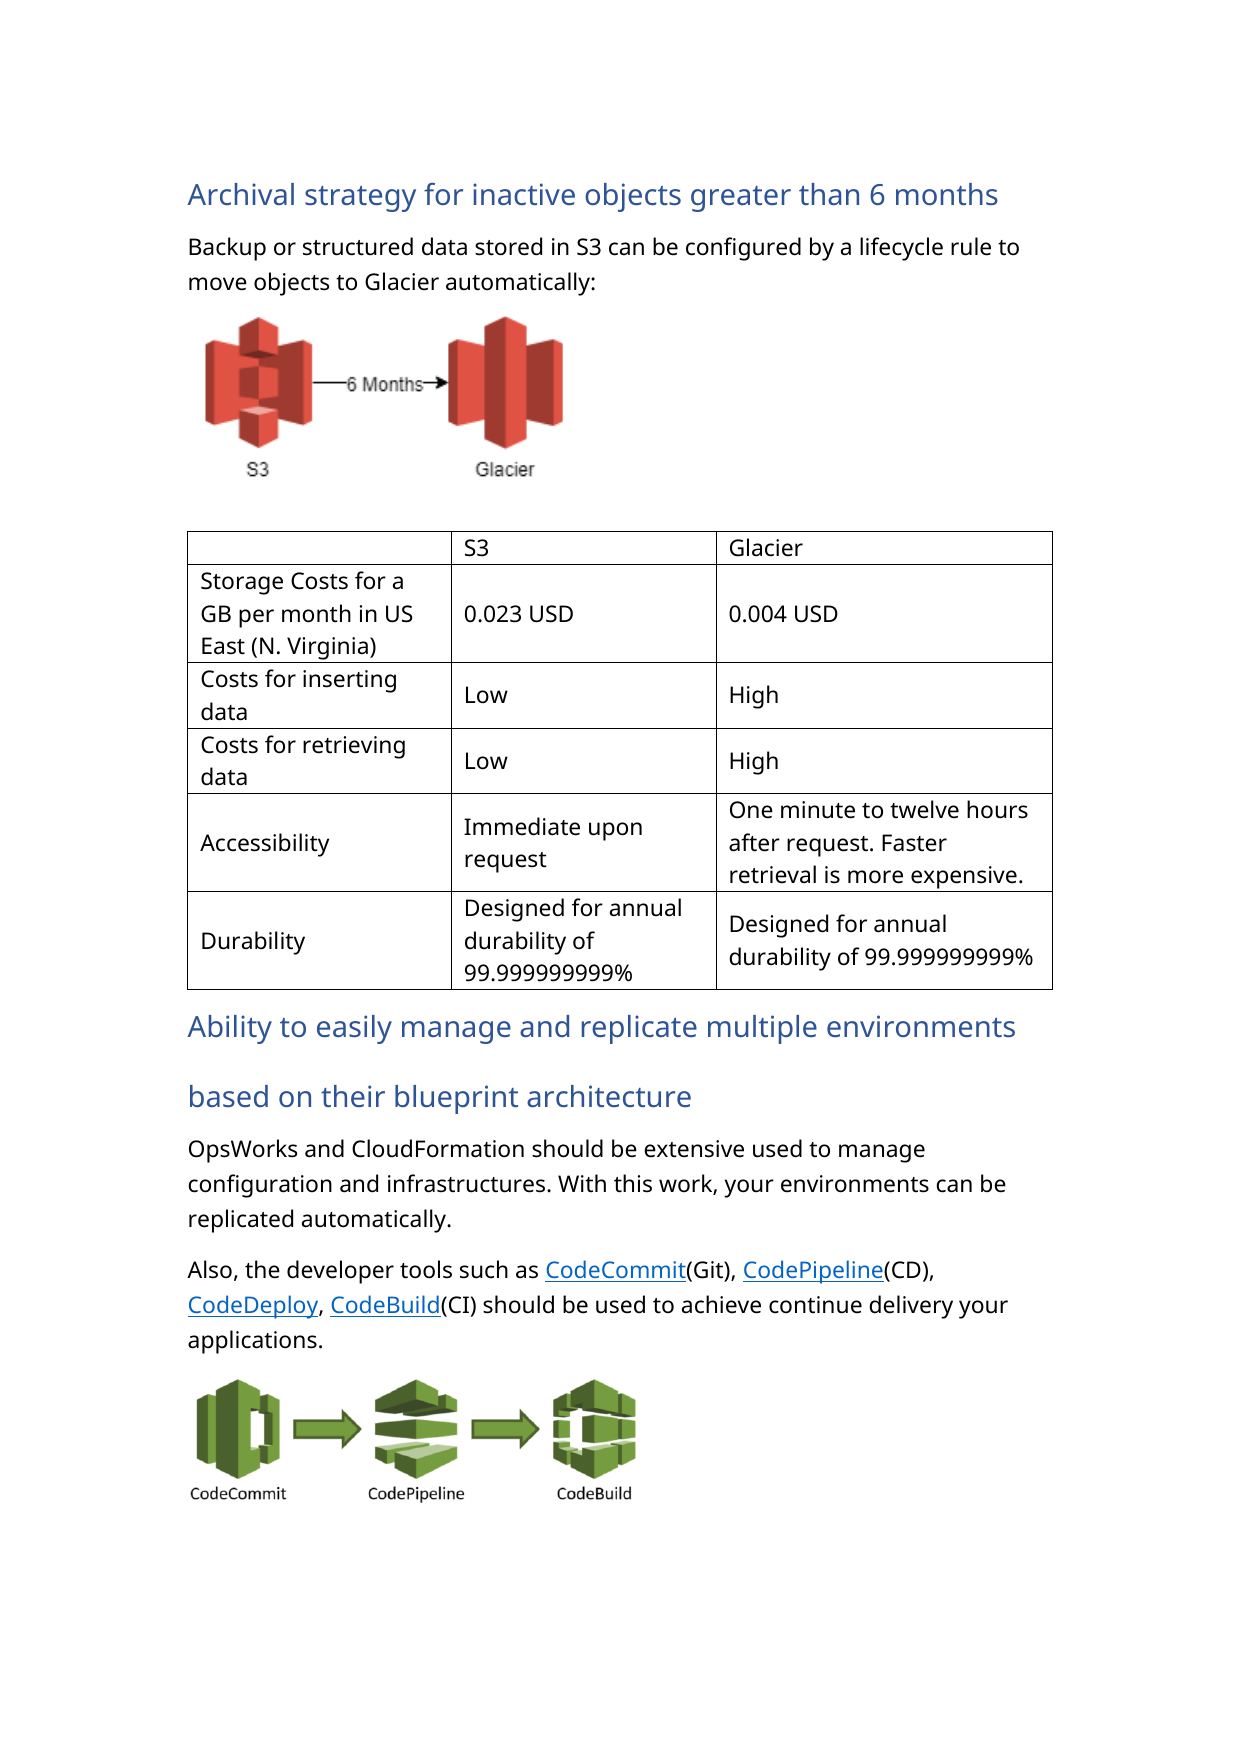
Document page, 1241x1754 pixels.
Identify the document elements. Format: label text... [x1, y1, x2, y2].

subtitle Ability to easily manage and replicate multiple environments based on their blueprint architecture [187, 994, 1053, 1129]
table_cell High [717, 729, 1052, 793]
table_cell Designed for annual durability of 99.999999999% [452, 892, 716, 989]
table_cell Accessibility [188, 794, 451, 891]
table_header S3 [452, 532, 716, 564]
text Backup or structured data stored in S3 can be configured by a lifecycle rule to move objects to Glacier automatically: [187, 230, 1053, 298]
subtitle Archival strategy for inactive objects greater than 6 months [187, 162, 1053, 227]
table_cell Storage Costs for a GB per month in US East (N. Virginia) [188, 565, 451, 662]
table_cell Durability [188, 892, 451, 989]
table_cell Low [452, 729, 716, 793]
table_cell Designed for annual durability of 99.999999999% [717, 892, 1052, 989]
table_cell 0.023 USD [452, 565, 716, 662]
table_cell Immediate upon request [452, 794, 716, 891]
table_cell One minute to twelve hours after request. Faster retrieval is more expensive. [717, 794, 1052, 891]
picture [187, 1375, 642, 1505]
table_cell Costs for inserting data [188, 663, 451, 727]
table_cell Costs for retrieving data [188, 729, 451, 793]
table_header Glacier [717, 532, 1052, 564]
table_cell Low [452, 663, 716, 727]
table_cell 0.004 USD [717, 565, 1052, 662]
text OpsWorks and CloudFormation should be extensive used to manage configuration and infrastructures. With this work, your environments can be replicated automatically. [187, 1132, 1053, 1234]
table_cell High [717, 663, 1052, 727]
picture [187, 316, 563, 497]
text Also, the developer tools such as CodeCommit(Git), CodePipeline(CD), CodeDeploy, CodeBuild(CI) should be used to achieve continue delivery your applications. [187, 1254, 1053, 1356]
table_header [188, 532, 451, 564]
